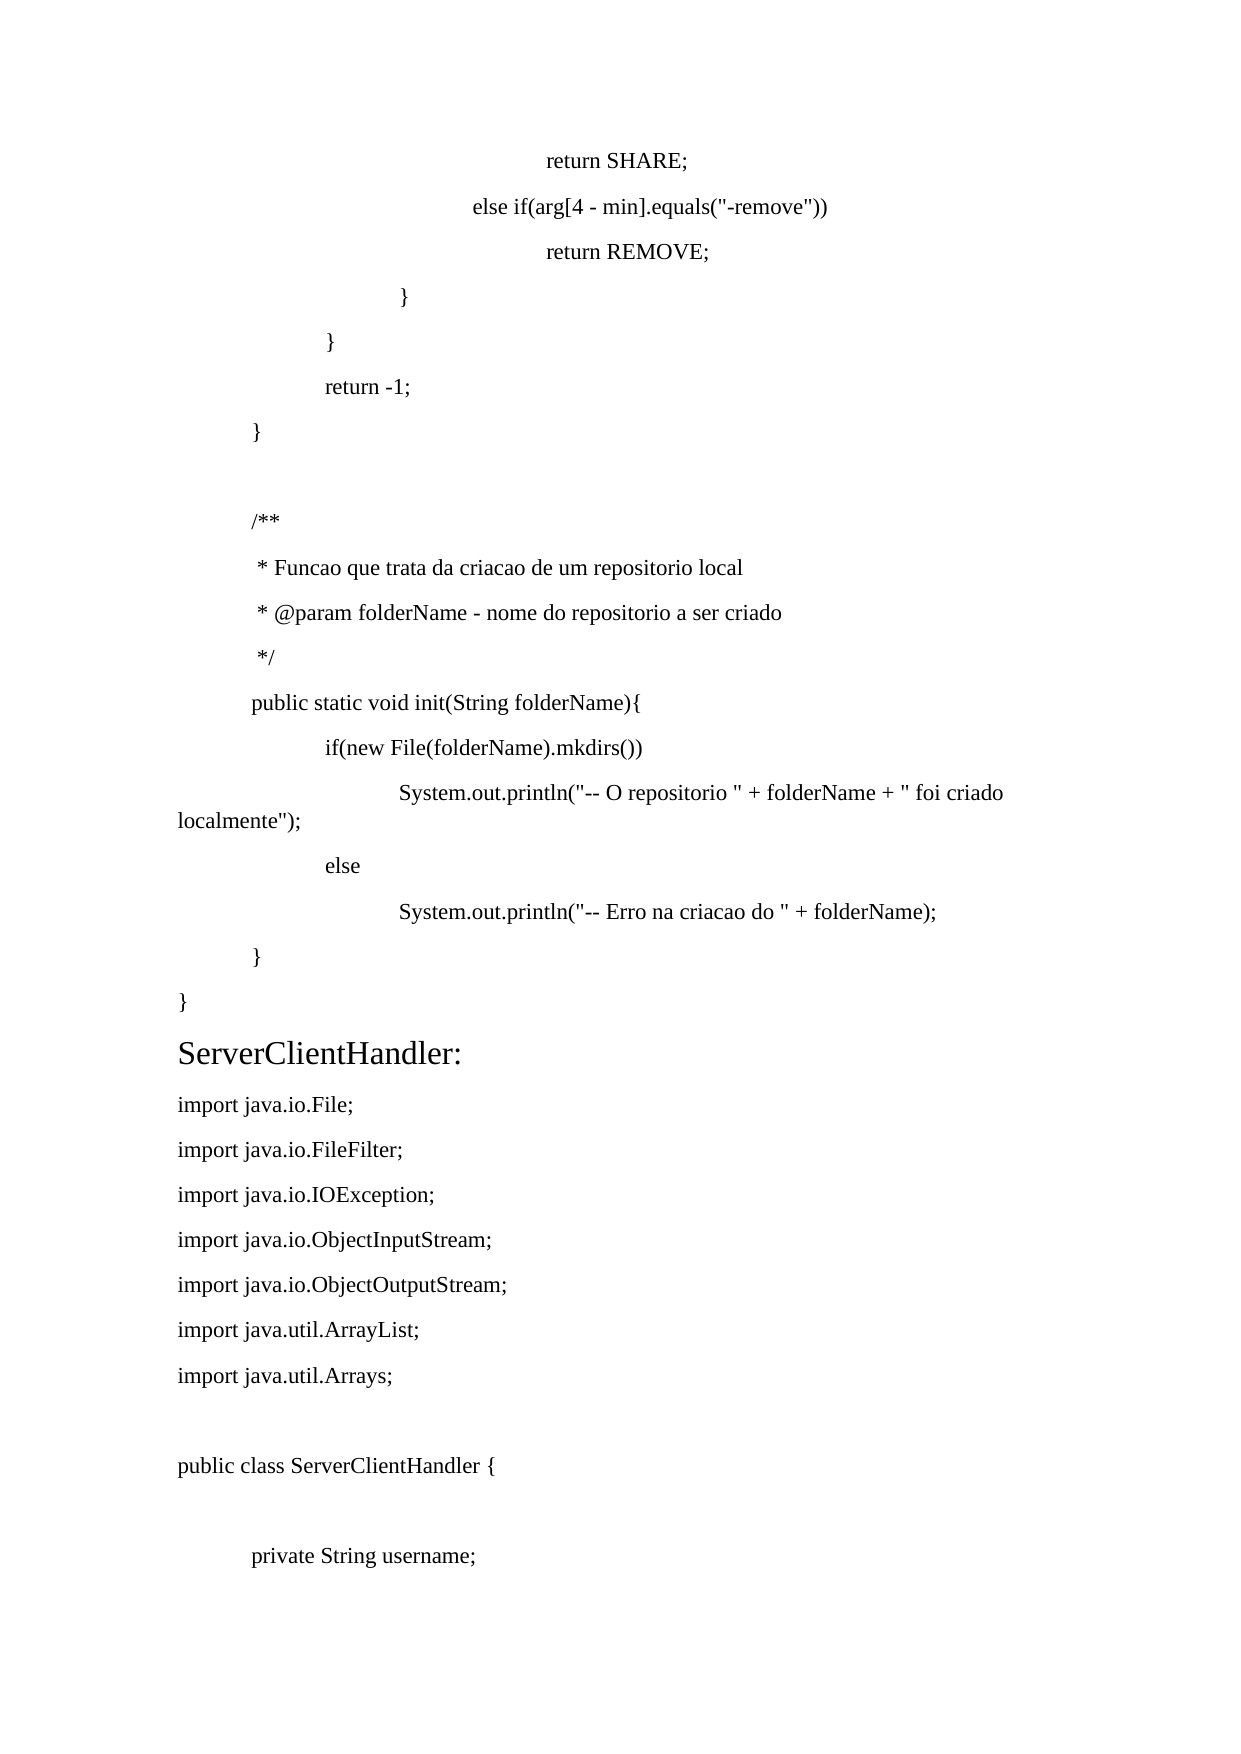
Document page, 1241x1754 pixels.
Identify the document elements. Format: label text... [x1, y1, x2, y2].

text * Funcao que trata da criacao de um repositorio local [177, 553, 1063, 580]
text import java.util.Arrays; [177, 1362, 1063, 1388]
text import java.util.ArrayList; [177, 1317, 1063, 1343]
text else if(arg[4 - min].equals("-remove")) [177, 193, 1063, 219]
text } [177, 988, 1063, 1014]
text System.out.println("-- Erro na criacao do " + folderName); [177, 898, 1063, 924]
text private String username; [177, 1542, 1063, 1568]
text ServerClientHandler: [177, 1033, 1063, 1071]
text } [177, 418, 1063, 444]
text import java.io.FileFilter; [177, 1136, 1063, 1162]
text return -1; [177, 373, 1063, 399]
text return SHARE; [177, 148, 1063, 174]
text import java.io.ObjectOutputStream; [177, 1271, 1063, 1298]
text import java.io.File; [177, 1091, 1063, 1117]
text else [177, 853, 1063, 879]
text } [177, 283, 1063, 309]
text */ [177, 644, 1063, 670]
text return REMOVE; [177, 238, 1063, 264]
text if(new File(folderName).mkdirs()) [177, 734, 1063, 760]
text /** [177, 508, 1063, 535]
text import java.io.IOException; [177, 1181, 1063, 1208]
text public class ServerClientHandler { [177, 1452, 1063, 1478]
text import java.io.ObjectInputStream; [177, 1226, 1063, 1253]
text * @param folderName - nome do repositorio a ser criado [177, 599, 1063, 625]
text System.out.println("-- O repositorio " + folderName + " foi criado localmente"); [177, 779, 1063, 834]
text } [177, 943, 1063, 969]
text public static void init(String folderName){ [177, 689, 1063, 715]
text } [177, 328, 1063, 354]
